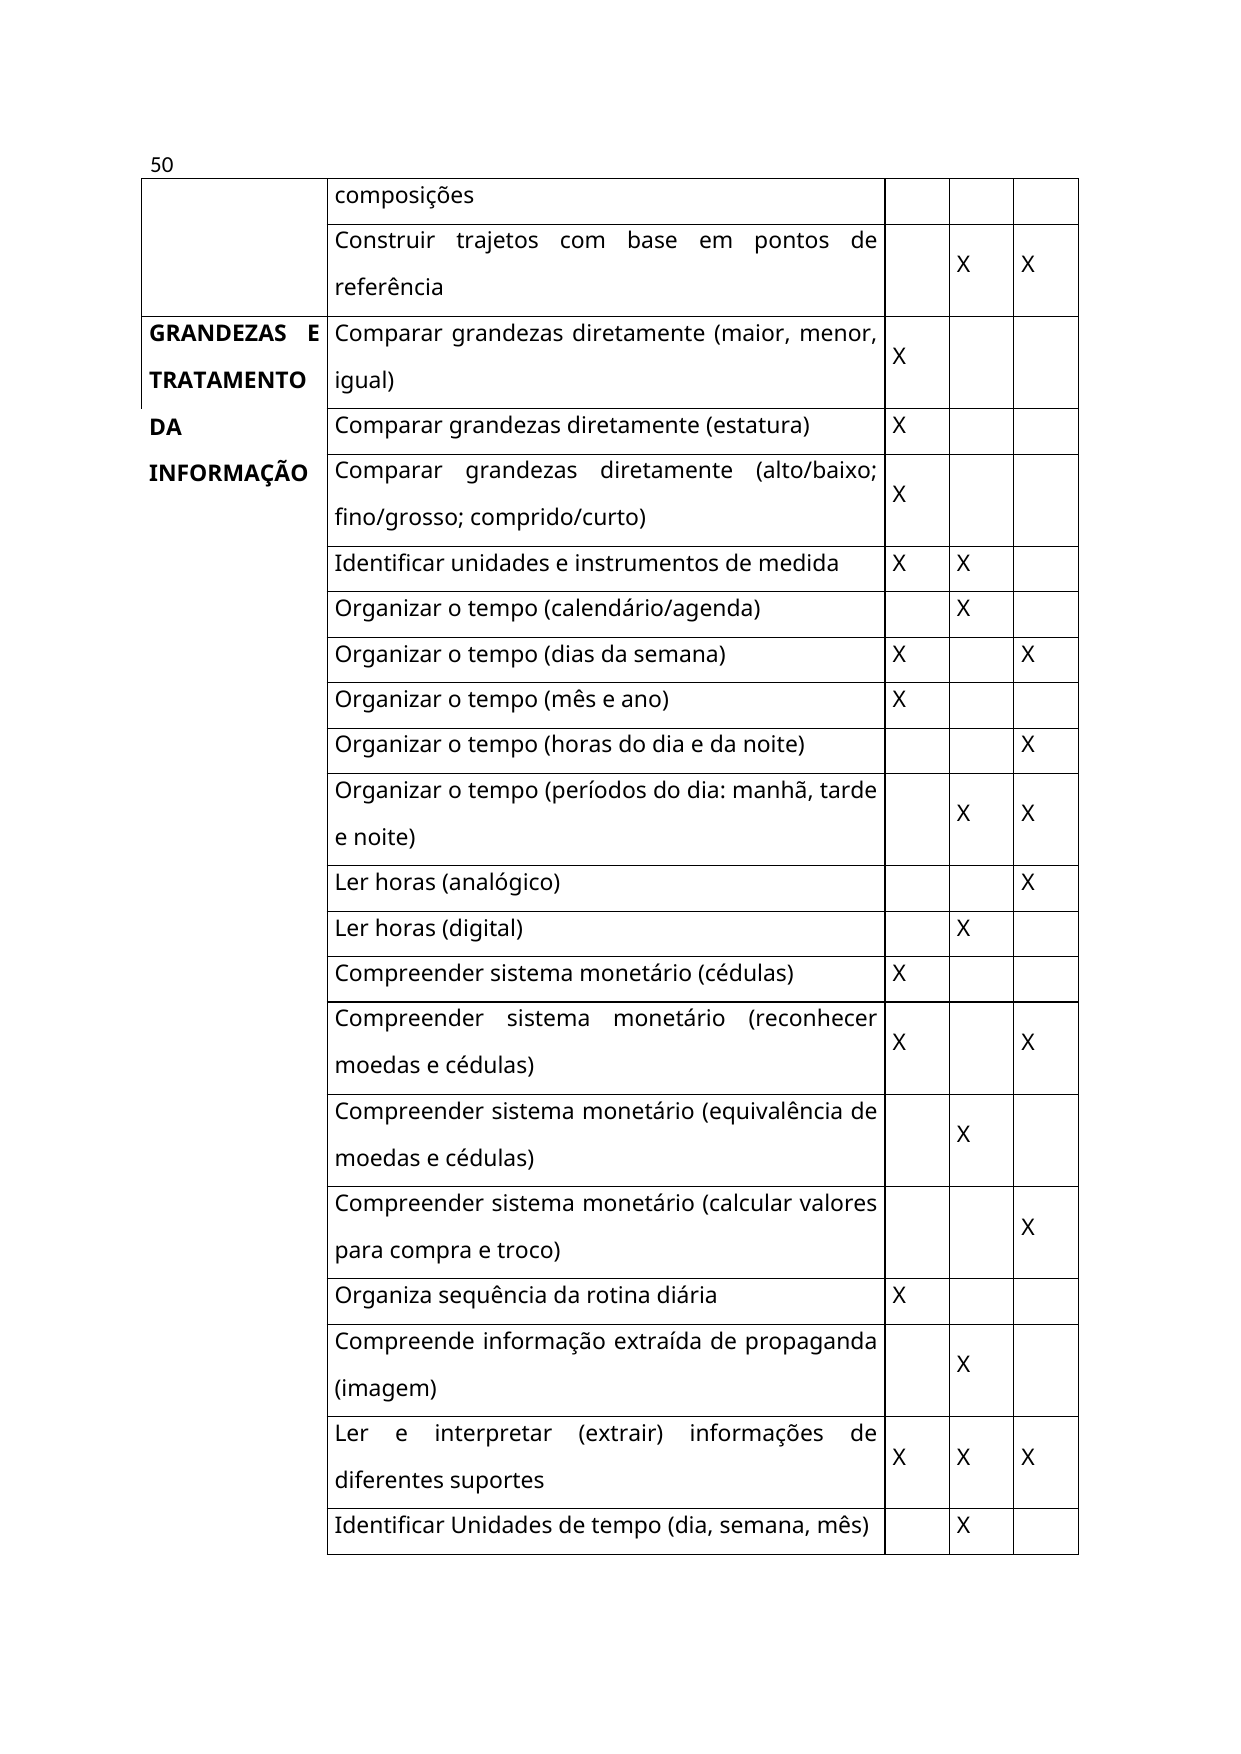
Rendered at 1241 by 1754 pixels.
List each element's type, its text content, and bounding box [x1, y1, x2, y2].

table_cell Organizar o tempo (horas do dia e da noite) [328, 729, 884, 773]
table_cell X [1014, 638, 1078, 682]
table_cell [886, 1095, 949, 1186]
table_cell [950, 957, 1013, 1001]
table_cell [886, 1325, 949, 1416]
table_cell X [950, 225, 1013, 316]
table_cell X [1014, 1417, 1078, 1508]
table_cell [1014, 317, 1078, 408]
table_cell Identificar Unidades de tempo (dia, semana, mês) [328, 1509, 884, 1554]
table_cell X [950, 1509, 1013, 1554]
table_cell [328, 179, 884, 223]
table_cell X [886, 547, 949, 591]
table_cell Comparar grandezas diretamente (estatura) [328, 409, 884, 453]
table_cell [950, 638, 1013, 682]
table_cell X [1014, 179, 1078, 223]
table_cell [886, 225, 949, 316]
table_cell Organizar o tempo (dias da semana) [328, 638, 884, 682]
table_cell Ler horas (digital) [328, 912, 884, 956]
table_cell [950, 729, 1013, 773]
table_cell Organizar o tempo (calendário/agenda) [328, 592, 884, 637]
table_cell [1014, 1095, 1078, 1186]
table_cell Ler e interpretar (extrair) informações de diferentes suportes [328, 1417, 884, 1508]
table_cell [886, 1509, 949, 1554]
table_cell X [886, 683, 949, 727]
table_cell [886, 729, 949, 773]
table_cell Compreende informação extraída de propaganda (imagem) [328, 1325, 884, 1416]
table_cell X [950, 912, 1013, 956]
table_cell Compreender sistema monetário (cédulas) [328, 957, 884, 1001]
table_cell [886, 866, 949, 911]
table_cell X [886, 1003, 949, 1094]
table_cell X [1014, 1003, 1078, 1094]
table_cell X [886, 317, 949, 408]
table_cell Identificar unidades e instrumentos de medida [328, 547, 884, 591]
table_cell [886, 592, 949, 637]
table_cell [1014, 1279, 1078, 1324]
table_cell Comparar grandezas diretamente (maior, menor, igual) [328, 317, 884, 408]
table_cell X [886, 1417, 949, 1508]
table_cell X [950, 179, 1013, 223]
table_cell X [886, 1279, 949, 1324]
table_cell Organiza sequência da rotina diária [328, 1279, 884, 1324]
table_cell Organizar o tempo (mês e ano) [328, 683, 884, 727]
table_cell X [886, 957, 949, 1001]
table_cell Compreender sistema monetário (equivalência de moedas e cédulas) [328, 1095, 884, 1186]
table_cell X [950, 1325, 1013, 1416]
table_cell X [950, 1417, 1013, 1508]
table_cell [886, 1187, 949, 1278]
table_cell X [950, 592, 1013, 637]
table_cell [886, 912, 949, 956]
table_cell [950, 317, 1013, 408]
table_cell [950, 409, 1013, 453]
table_cell X [1014, 1187, 1078, 1278]
table_cell Organizar o tempo (períodos do dia: manhã, tarde e noite) [328, 774, 884, 865]
table_cell Compreender sistema monetário (calcular valores para compra e troco) [328, 1187, 884, 1278]
table_cell X [886, 638, 949, 682]
table_cell [950, 683, 1013, 727]
table_cell X [1014, 866, 1078, 911]
table_cell [950, 455, 1013, 546]
table_cell [950, 866, 1013, 911]
table_cell [1014, 912, 1078, 956]
table_cell X [1014, 774, 1078, 865]
table_cell X [950, 1095, 1013, 1186]
table_cell [1014, 683, 1078, 727]
table_cell [1014, 1509, 1078, 1554]
table_cell X [886, 409, 949, 453]
table_cell [1014, 957, 1078, 1001]
table_cell X [886, 179, 949, 223]
table_cell Ler horas (analógico) [328, 866, 884, 911]
table_cell [1014, 455, 1078, 546]
table_cell Construir trajetos com base em pontos de referência [328, 225, 884, 316]
table_cell X [1014, 225, 1078, 316]
table_cell X [950, 547, 1013, 591]
table_cell [886, 774, 949, 865]
table_cell X [1014, 729, 1078, 773]
table_cell [950, 1003, 1013, 1094]
table_cell [1014, 592, 1078, 637]
table_cell Compreender sistema monetário (reconhecer moedas e cédulas) [328, 1003, 884, 1094]
table_cell X [886, 455, 949, 546]
table_cell [950, 1279, 1013, 1324]
table_cell [1014, 1325, 1078, 1416]
table_cell [1014, 409, 1078, 453]
table_cell GRANDEZAS E TRATAMENTO DA INFORMAÇÃO [142, 317, 327, 1554]
table_cell X [950, 774, 1013, 865]
table_cell Comparar grandezas diretamente (alto/baixo; fino/grosso; comprido/curto) [328, 455, 884, 546]
table_cell [1014, 547, 1078, 591]
table_cell [950, 1187, 1013, 1278]
